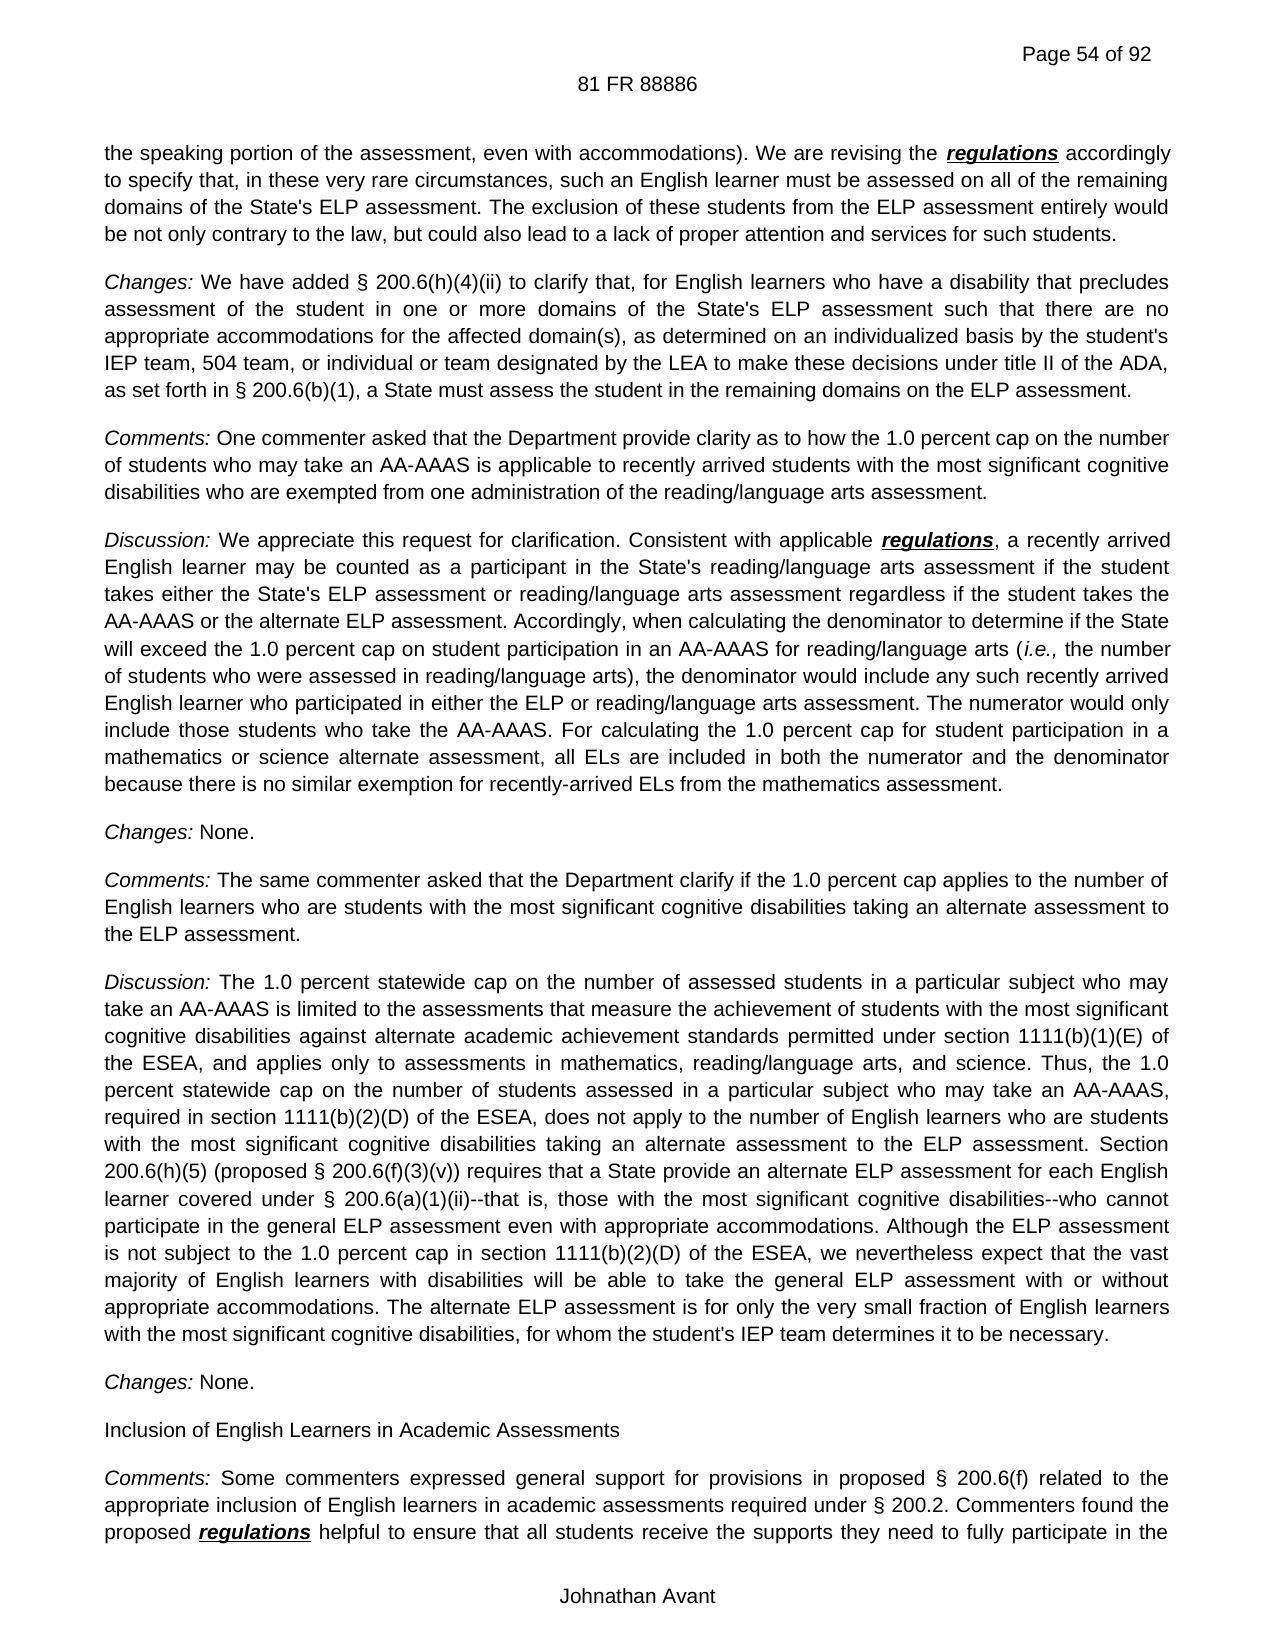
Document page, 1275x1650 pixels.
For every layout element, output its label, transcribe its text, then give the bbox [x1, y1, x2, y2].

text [104, 1462, 1171, 1544]
text Changes: None. [104, 817, 1171, 844]
text Comments: The same commenter asked that the Department clarify if the 1.0 percent cap applies to the number of English learners who are students with the most significant cognitive disabilities taking an alternate assessment to the ELP assessment. [104, 864, 1171, 946]
text Discussion: We appreciate this request for clarification. Consistent with applicable regulations, a recently arrived English learner may be counted as a participant in the State's reading/language arts assessment if the student takes either the State's ELP assessment or reading/language arts assessment regardless if the student takes the AA-AAAS or the alternate ELP assessment. Accordingly, when calculating the denominator to determine if the State will exceed the 1.0 percent cap on student participation in an AA-AAAS for reading/language arts (i.e., the number of students who were assessed in reading/language arts), the denominator would include any such recently arrived English learner who participated in either the ELP or reading/language arts assessment. The numerator would only include those students who take the AA-AAAS. For calculating the 1.0 percent cap for student participation in a mathematics or science alternate assessment, all ELs are included in both the numerator and the denominator because there is no similar exemption for recently-arrived ELs from the mathematics assessment. [104, 525, 1171, 796]
text Inclusion of English Learners in Academic Assessments [104, 1414, 1171, 1442]
text Changes: We have added § 200.6(h)(4)(ii) to clarify that, for English learners who have a disability that precludes assessment of the student in one or more domains of the State's ELP assessment such that there are no appropriate accommodations for the affected domain(s), as determined on an individualized basis by the student's IEP team, 504 team, or individual or team designated by the LEA to make these decisions under title II of the ADA, as set forth in § 200.6(b)(1), a State must assess the student in the remaining domains on the ELP assessment. [104, 267, 1171, 402]
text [104, 137, 1171, 246]
text Comments: One commenter asked that the Department provide clarity as to how the 1.0 percent cap on the number of students who may take an AA-AAAS is applicable to recently arrived students with the most significant cognitive disabilities who are exempted from one administration of the reading/language arts assessment. [104, 423, 1171, 504]
text Discussion: The 1.0 percent statewide cap on the number of assessed students in a particular subject who may take an AA-AAAS is limited to the assessments that measure the achievement of students with the most significant cognitive disabilities against alternate academic achievement standards permitted under section 1111(b)(1)(E) of the ESEA, and applies only to assessments in mathematics, reading/language arts, and science. Thus, the 1.0 percent statewide cap on the number of students assessed in a particular subject who may take an AA-AAAS, required in section 1111(b)(2)(D) of the ESEA, does not apply to the number of English learners who are students with the most significant cognitive disabilities taking an alternate assessment to the ELP assessment. Section 200.6(h)(5) (proposed § 200.6(f)(3)(v)) requires that a State provide an alternate ELP assessment for each English learner covered under § 200.6(a)(1)(ii)--that is, those with the most significant cognitive disabilities--who cannot participate in the general ELP assessment even with appropriate accommodations. Although the ELP assessment is not subject to the 1.0 percent cap in section 1111(b)(2)(D) of the ESEA, we nevertheless expect that the vast majority of English learners with disabilities will be able to take the general ELP assessment with or without appropriate accommodations. The alternate ELP assessment is for only the very small fraction of English learners with the most significant cognitive disabilities, for whom the student's IEP team determines it to be necessary. [104, 967, 1171, 1346]
text Changes: None. [104, 1367, 1171, 1394]
